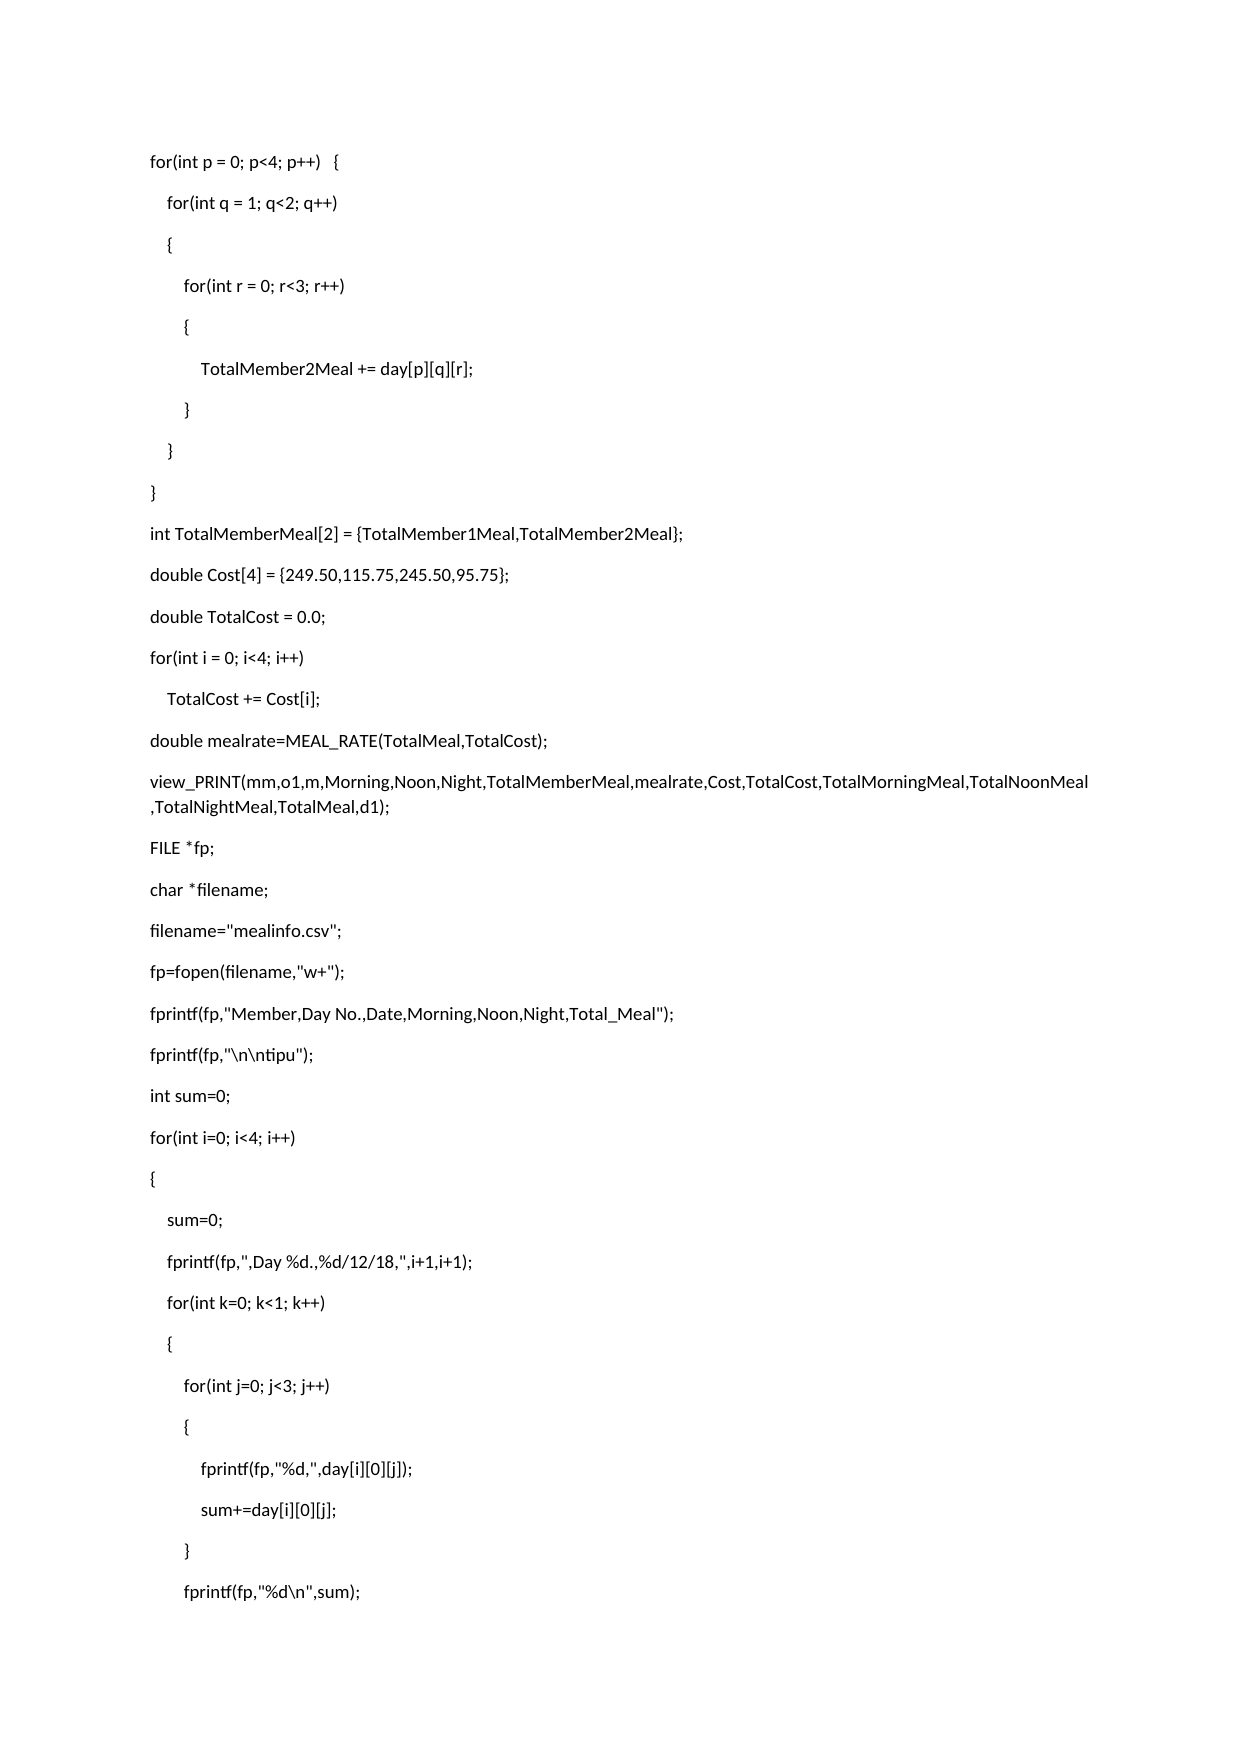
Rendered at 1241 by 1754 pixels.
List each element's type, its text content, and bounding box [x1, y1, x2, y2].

text sum+=day[i][0][j]; [150, 1498, 1090, 1521]
text } [150, 1539, 1090, 1562]
text { [150, 1333, 1090, 1356]
text } [150, 398, 1090, 421]
text double mealrate=MEAL_RATE(TotalMeal,TotalCost); [150, 729, 1090, 752]
text } [150, 439, 1090, 462]
text for(int i = 0; i<4; i++) [150, 646, 1090, 669]
text { [150, 233, 1090, 256]
text fprintf(fp,",Day %d.,%d/12/18,",i+1,i+1); [150, 1250, 1090, 1273]
text char *filename; [150, 878, 1090, 901]
text view_PRINT(mm,o1,m,Morning,Noon,Night,TotalMemberMeal,mealrate,Cost,TotalCost,TotalMorningMeal,TotalNoonMeal,TotalNightMeal,TotalMeal,d1); [150, 770, 1090, 818]
text } [150, 481, 1090, 504]
text fp=fopen(filename,"w+"); [150, 960, 1090, 983]
text for(int i=0; i<4; i++) [150, 1126, 1090, 1149]
text double Cost[4] = {249.50,115.75,245.50,95.75}; [150, 563, 1090, 586]
text TotalMember2Meal += day[p][q][r]; [150, 357, 1090, 380]
text fprintf(fp,"%d,",day[i][0][j]); [150, 1457, 1090, 1479]
text FILE *fp; [150, 836, 1090, 859]
text fprintf(fp,"Member,Day No.,Date,Morning,Noon,Night,Total_Meal"); [150, 1002, 1090, 1025]
text for(int q = 1; q<2; q++) [150, 191, 1090, 214]
text double TotalCost = 0.0; [150, 605, 1090, 628]
text { [150, 1415, 1090, 1438]
text int TotalMemberMeal[2] = {TotalMember1Meal,TotalMember2Meal}; [150, 522, 1090, 545]
text int sum=0; [150, 1084, 1090, 1107]
text for(int k=0; k<1; k++) [150, 1291, 1090, 1314]
text fprintf(fp,"\n\ntipu"); [150, 1043, 1090, 1066]
text { [150, 315, 1090, 338]
text { [150, 1167, 1090, 1190]
text fprintf(fp,"%d\n",sum); [150, 1581, 1090, 1604]
text for(int r = 0; r<3; r++) [150, 274, 1090, 297]
text TotalCost += Cost[i]; [150, 688, 1090, 711]
text sum=0; [150, 1208, 1090, 1231]
text for(int p = 0; p<4; p++) { [150, 150, 1090, 173]
text for(int j=0; j<3; j++) [150, 1374, 1090, 1397]
text filename="mealinfo.csv"; [150, 919, 1090, 942]
